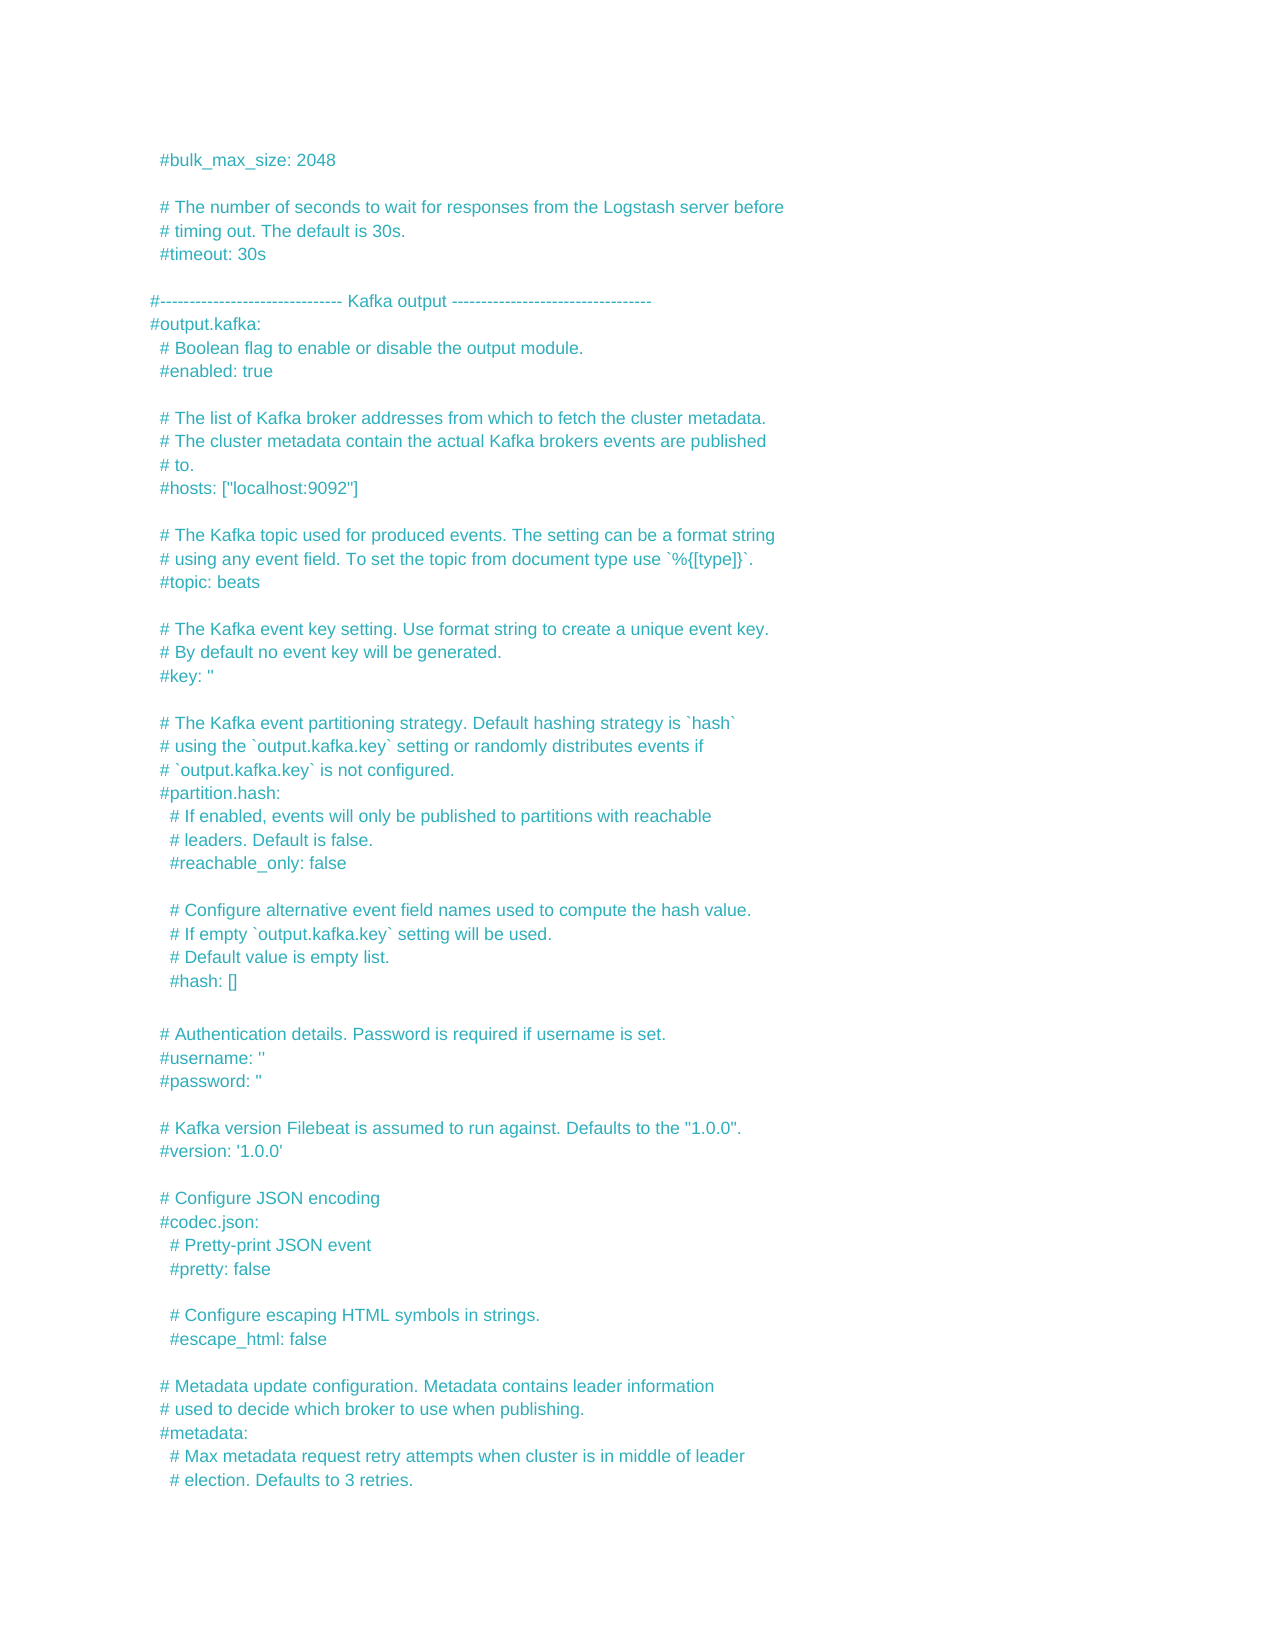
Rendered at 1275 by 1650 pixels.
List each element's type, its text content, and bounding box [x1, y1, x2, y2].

text # to. [150, 455, 1125, 475]
text # Configure alternative event field names used to compute the hash value. [150, 900, 1125, 920]
text #version: '1.0.0' [150, 1141, 1125, 1162]
text #password: '' [150, 1071, 1125, 1091]
text # used to decide which broker to use when publishing. [150, 1399, 1125, 1419]
text #timeout: 30s [150, 244, 1125, 264]
text # The number of seconds to wait for responses from the Logstash server before [150, 197, 1125, 217]
text # Kafka version Filebeat is assumed to run against. Defaults to the "1.0.0". [150, 1118, 1125, 1138]
text # The Kafka event key setting. Use format string to create a unique event key. [150, 619, 1125, 639]
text #bulk_max_size: 2048 [150, 150, 1125, 170]
text # leaders. Default is false. [150, 830, 1125, 850]
text # Pretty-print JSON event [150, 1235, 1125, 1255]
text # The Kafka topic used for produced events. The setting can be a format string [150, 525, 1125, 545]
text # timing out. The default is 30s. [150, 220, 1125, 241]
text # Boolean flag to enable or disable the output module. [150, 337, 1125, 358]
text # Max metadata request retry attempts when cluster is in middle of leader [150, 1446, 1125, 1466]
text # `output.kafka.key` is not configured. [150, 759, 1125, 780]
text # If enabled, events will only be published to partitions with reachable [150, 806, 1125, 827]
text #topic: beats [150, 572, 1125, 592]
text # The cluster metadata contain the actual Kafka brokers events are published [150, 431, 1125, 452]
text #hash: [] [150, 970, 1125, 991]
text #codec.json: [150, 1211, 1125, 1232]
text # By default no event key will be generated. [150, 642, 1125, 663]
text # The list of Kafka broker addresses from which to fetch the cluster metadata. [150, 408, 1125, 428]
text #output.kafka: [150, 314, 1125, 334]
text #pretty: false [150, 1258, 1125, 1279]
text #------------------------------- Kafka output ---------------------------------- [150, 291, 1125, 311]
text # Metadata update configuration. Metadata contains leader information [150, 1376, 1125, 1396]
text #username: '' [150, 1047, 1125, 1068]
text # Default value is empty list. [150, 947, 1125, 967]
text # using the `output.kafka.key` setting or randomly distributes events if [150, 736, 1125, 756]
text #key: '' [150, 666, 1125, 686]
text #reachable_only: false [150, 853, 1125, 873]
text # Configure JSON encoding [150, 1188, 1125, 1208]
text # Configure escaping HTML symbols in strings. [150, 1305, 1125, 1326]
text #escape_html: false [150, 1329, 1125, 1349]
text #enabled: true [150, 361, 1125, 381]
text #metadata: [150, 1422, 1125, 1443]
text # using any event field. To set the topic from document type use `%{[type]}`. [150, 548, 1125, 569]
text #hosts: ["localhost:9092"] [150, 478, 1125, 498]
text #partition.hash: [150, 783, 1125, 803]
text # election. Defaults to 3 retries. [150, 1469, 1125, 1490]
text # If empty `output.kafka.key` setting will be used. [150, 923, 1125, 944]
text # Authentication details. Password is required if username is set. [150, 1024, 1125, 1044]
text # The Kafka event partitioning strategy. Default hashing strategy is `hash` [150, 712, 1125, 733]
